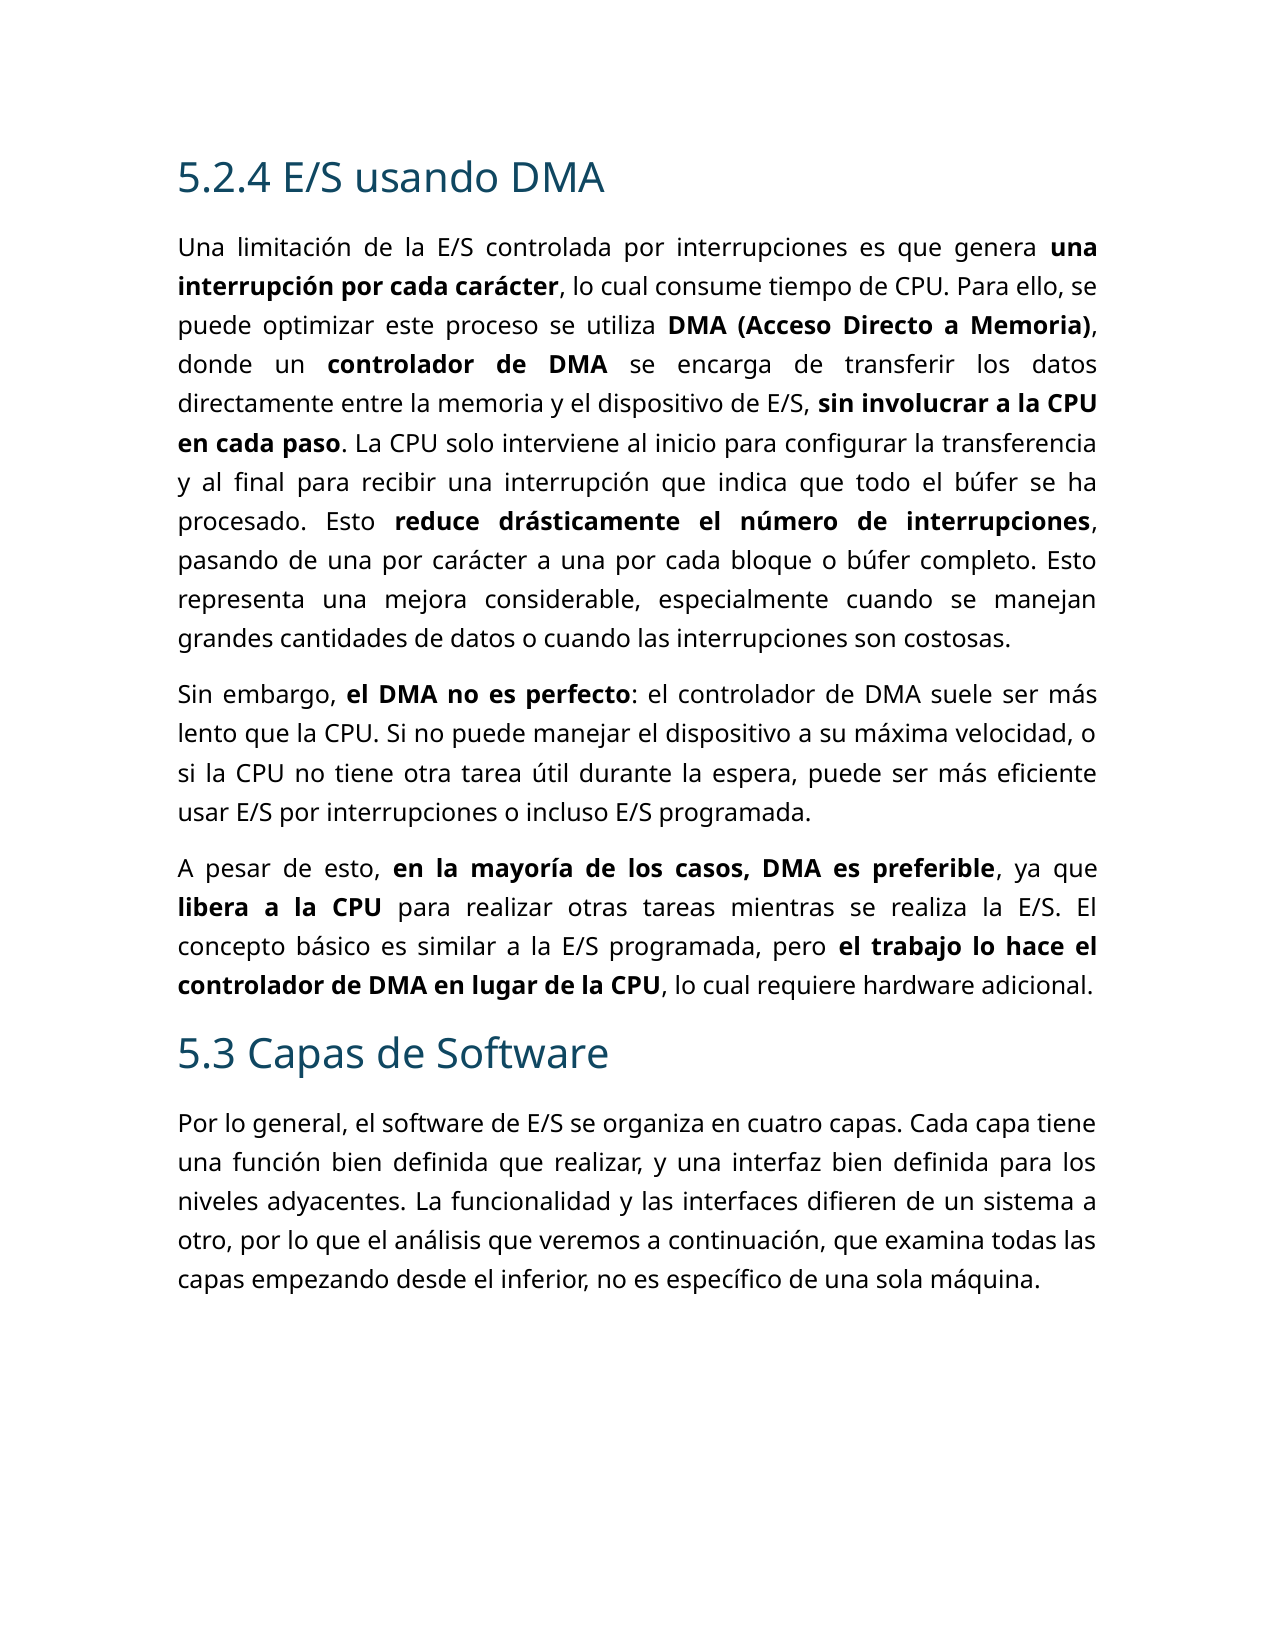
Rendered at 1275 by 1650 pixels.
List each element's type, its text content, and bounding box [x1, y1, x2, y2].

text Por lo general, el software de E/S se organiza en cuatro capas. Cada capa tiene una función bien definida que realizar, y una interfaz bien definida para los niveles adyacentes. La funcionalidad y las interfaces difieren de un sistema a otro, por lo que el análisis que veremos a continuación, que examina todas las capas empezando desde el inferior, no es específico de una sola máquina. [177, 1106, 1098, 1296]
text 5.2.4 E/S usando DMA [177, 148, 1098, 204]
text 5.3 Capas de Software [177, 1024, 1098, 1080]
text A pesar de esto, en la mayoría de los casos, DMA es preferible, ya que libera a la CPU para realizar otras tareas mientras se realiza la E/S. El concepto básico es similar a la E/S programada, pero el trabajo lo hace el controlador de DMA en lugar de la CPU, lo cual requiere hardware adicional. [177, 850, 1098, 1002]
text Sin embargo, el DMA no es perfecto: el controlador de DMA suele ser más lento que la CPU. Si no puede manejar el dispositivo a su máxima velocidad, o si la CPU no tiene otra tarea útil durante la espera, puede ser más eficiente usar E/S por interrupciones o incluso E/S programada. [177, 677, 1098, 828]
text Una limitación de la E/S controlada por interrupciones es que genera una interrupción por cada carácter, lo cual consume tiempo de CPU. Para ello, se puede optimizar este proceso se utiliza DMA (Acceso Directo a Memoria), donde un controlador de DMA se encarga de transferir los datos directamente entre la memoria y el dispositivo de E/S, sin involucrar a la CPU en cada paso. La CPU solo interviene al inicio para configurar la transferencia y al final para recibir una interrupción que indica que todo el búfer se ha procesado. Esto reduce drásticamente el número de interrupciones, pasando de una por carácter a una por cada bloque o búfer completo. Esto representa una mejora considerable, especialmente cuando se manejan grandes cantidades de datos o cuando las interrupciones son costosas. [177, 229, 1098, 655]
